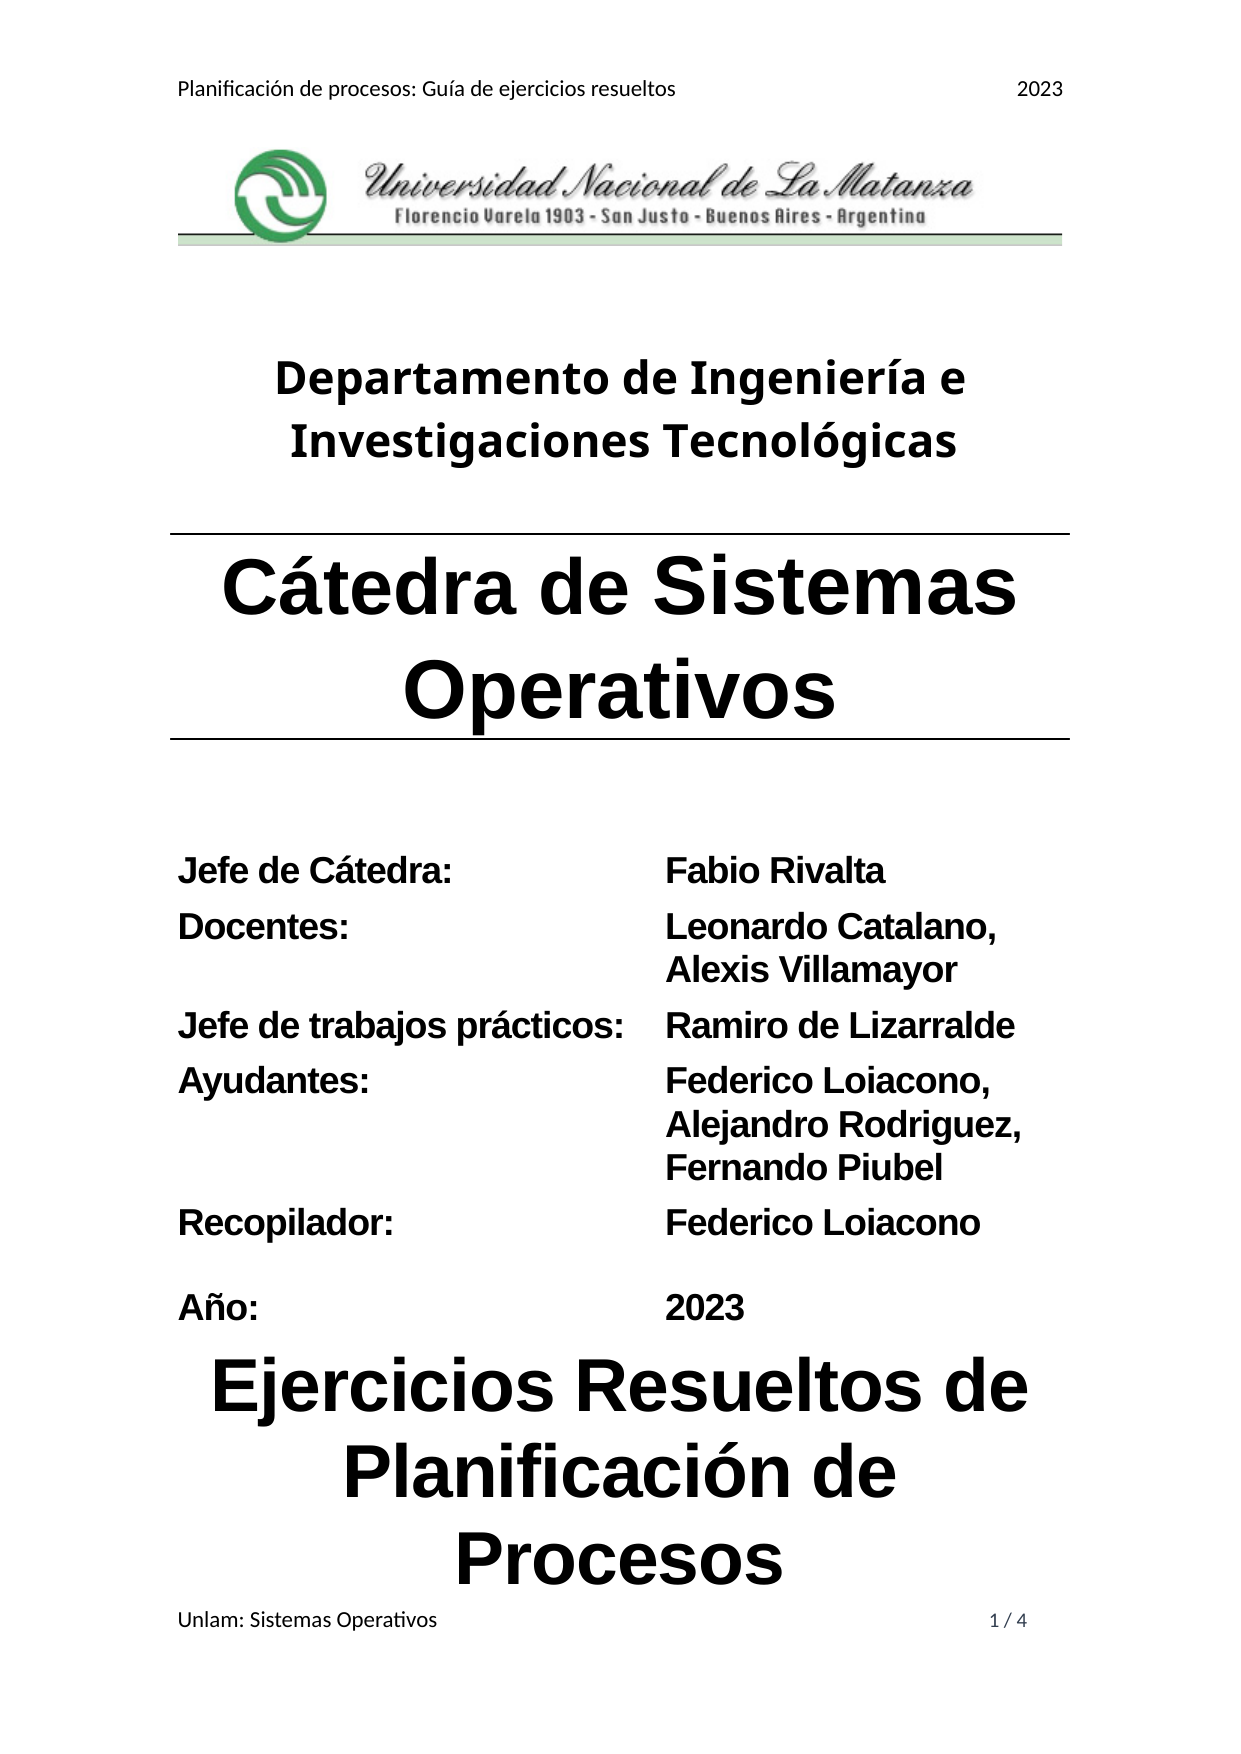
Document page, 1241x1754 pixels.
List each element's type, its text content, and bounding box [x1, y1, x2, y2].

table_cell Cátedra de Sistemas Operativos [163, 483, 1077, 802]
picture [178, 147, 1063, 246]
text Jefe de trabajos prácticos: [177, 1003, 1063, 1046]
text Jefe de Cátedra: Fabio Rivalta [177, 849, 1063, 892]
text Ejercicios Resueltos de Planificación de Procesos [177, 1341, 1063, 1600]
table_cell Departamento de Ingeniería e Investigaciones Tecnológicas [163, 265, 1077, 483]
text Ayudantes: Federico Loiacono, Alejandro Rodriguez, Fernando Piubel [177, 1059, 1063, 1188]
text Docentes: Leonardo Catalano, Alexis Villamayor [177, 904, 1063, 991]
text Recopilador: Federico Loiacono [177, 1201, 1063, 1244]
table_header [163, 148, 1077, 264]
text Año: 2023 [177, 1286, 1063, 1329]
